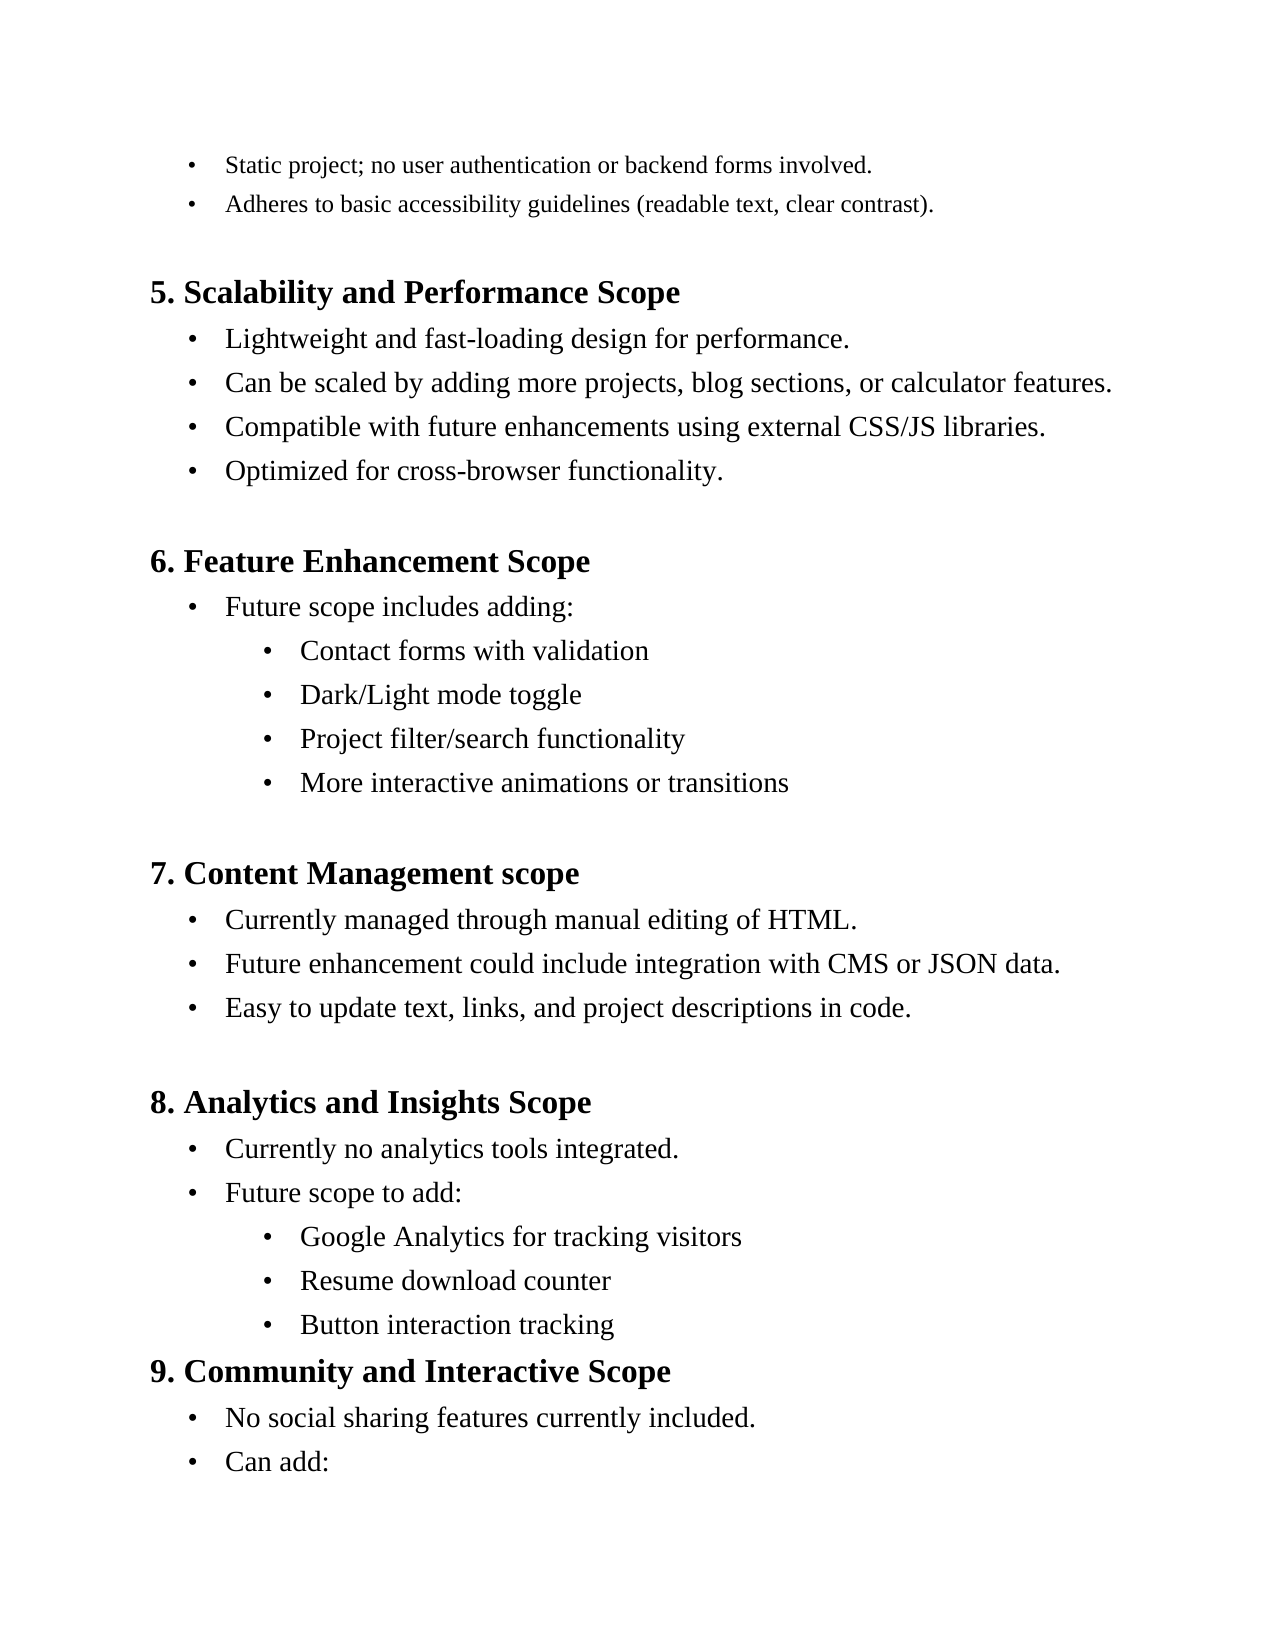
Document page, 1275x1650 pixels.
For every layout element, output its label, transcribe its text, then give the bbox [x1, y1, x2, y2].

text 9. Community and Interactive Scope [150, 1351, 1125, 1389]
list Button interaction tracking [262, 1307, 1125, 1341]
list Resume download counter [262, 1263, 1125, 1297]
list Can add: [187, 1444, 1125, 1477]
list Currently managed through manual editing of HTML. [187, 902, 1125, 936]
list Can be scaled by adding more projects, blog sections, or calculator features. [187, 365, 1125, 398]
text 5. Scalability and Performance Scope [150, 272, 1125, 311]
list Compatible with future enhancements using external CSS/JS libraries. [187, 409, 1125, 442]
list Contact forms with validation [262, 633, 1125, 667]
list Adheres to basic accessibility guidelines (readable text, clear contrast). [187, 189, 1125, 218]
list More interactive animations or transitions [262, 765, 1125, 799]
text 6. Feature Enhancement Scope [150, 541, 1125, 579]
text 8. Analytics and Insights Scope [150, 1083, 1125, 1121]
list Future enhancement could include integration with CMS or JSON data. [187, 946, 1125, 979]
list Easy to update text, links, and project descriptions in code. [187, 990, 1125, 1023]
list Currently no analytics tools integrated. [187, 1131, 1125, 1165]
list Optimized for cross-browser functionality. [187, 453, 1125, 486]
list No social sharing features currently included. [187, 1400, 1125, 1433]
list Static project; no user authentication or backend forms involved. [187, 150, 1125, 179]
list Future scope to add: [187, 1175, 1125, 1209]
list Future scope includes adding: [187, 589, 1125, 623]
list Lightweight and fast-loading design for performance. [187, 321, 1125, 354]
text 7. Content Management scope [150, 853, 1125, 892]
list Google Analytics for tracking visitors [262, 1219, 1125, 1253]
list Project filter/search functionality [262, 721, 1125, 755]
list Dark/Light mode toggle [262, 677, 1125, 711]
